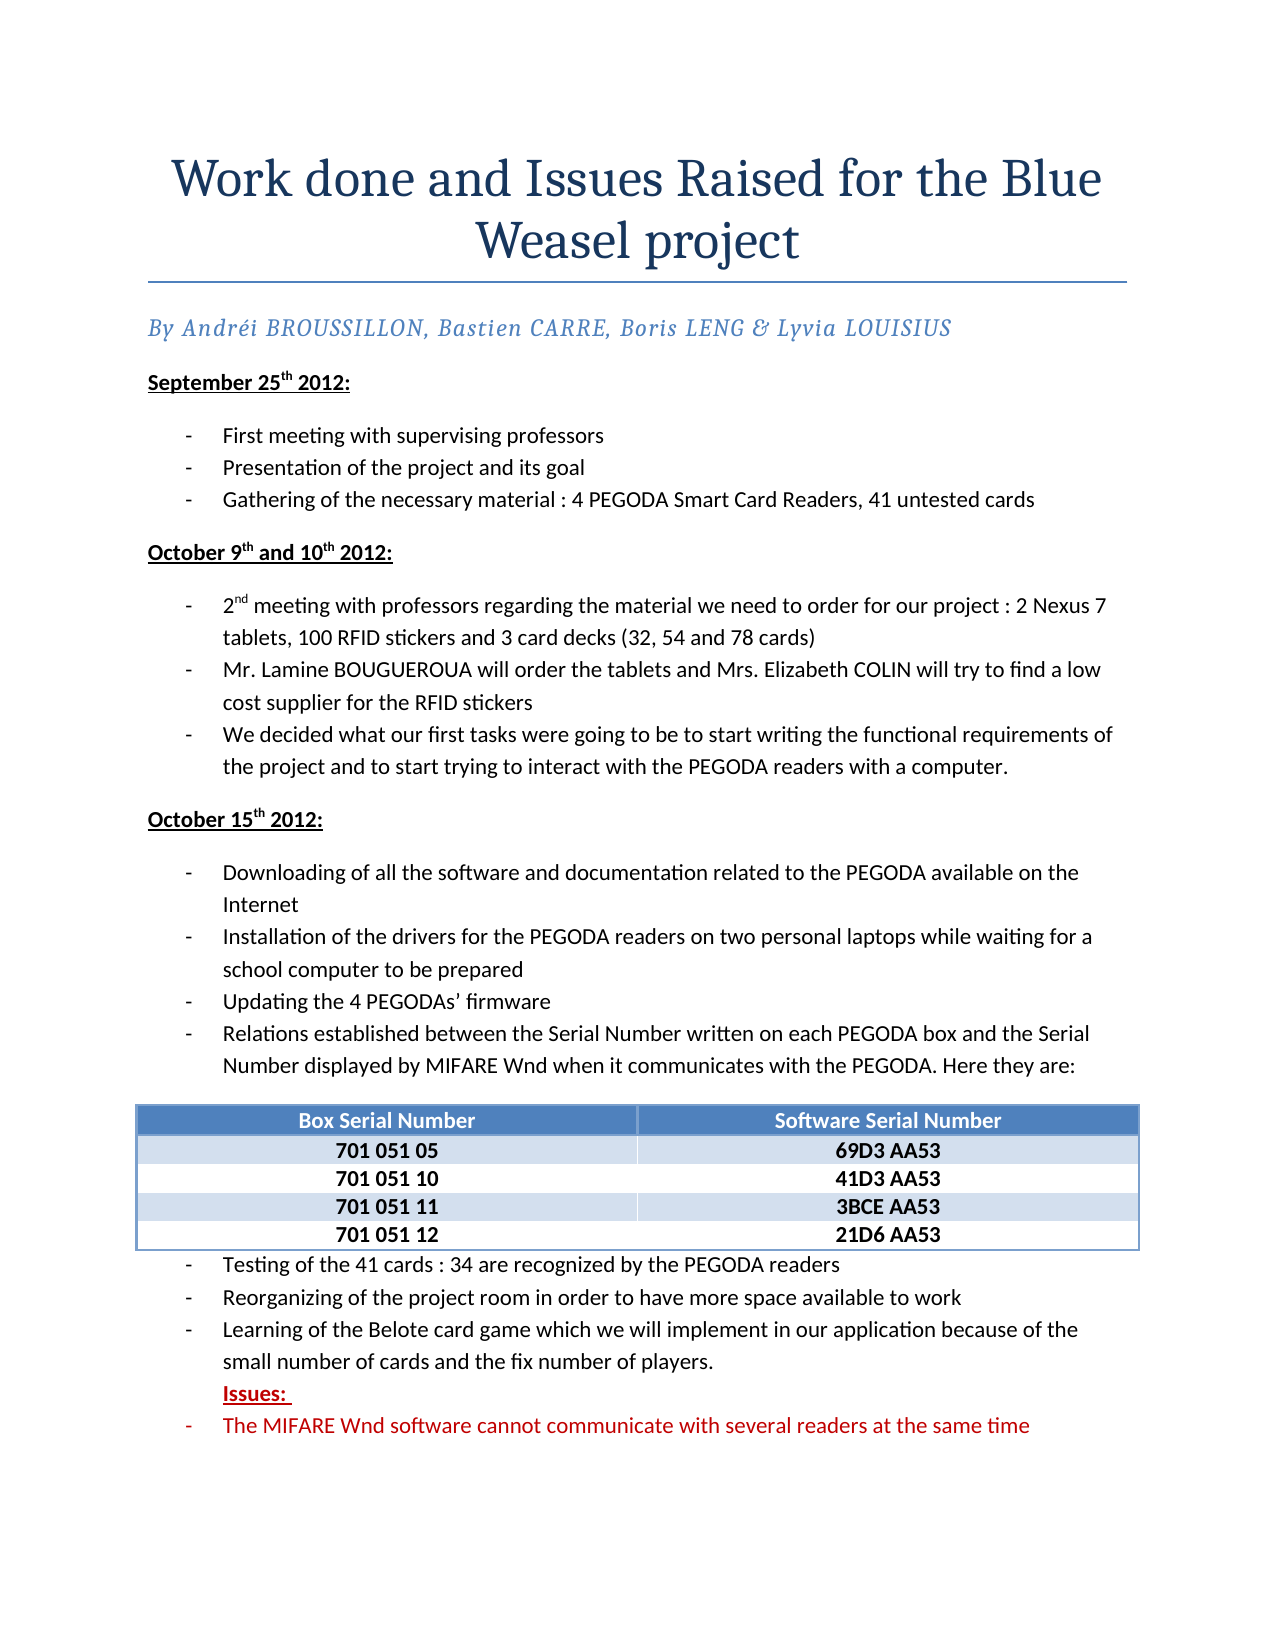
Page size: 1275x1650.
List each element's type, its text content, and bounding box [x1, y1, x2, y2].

list Learning of the Belote card game which we will implement in our application because of the small number of cards and the fix number of players. [185, 1315, 1127, 1375]
text September 25th 2012: [148, 368, 1127, 396]
table_cell 69D3 AA53 [638, 1136, 1138, 1164]
table_cell 701 051 05 [138, 1136, 637, 1164]
title Work done and Issues Raised for the Blue Weasel project [148, 148, 1127, 281]
table_cell 41D3 AA53 [638, 1165, 1138, 1192]
list Relations established between the Serial Number written on each PEGODA box and the Serial Number displayed by MIFARE Wnd when it communicates with the PEGODA. Here they are: [185, 1019, 1127, 1079]
list 2nd meeting with professors regarding the material we need to order for our project : 2 Nexus 7 tablets, 100 RFID stickers and 3 card decks (32, 54 and 78 cards) [185, 591, 1127, 651]
list Presentation of the project and its goal [185, 453, 1127, 481]
table_cell 3BCE AA53 [638, 1193, 1138, 1221]
table_cell 701 051 12 [138, 1221, 637, 1248]
text October 15th 2012: [148, 805, 1127, 833]
list Updating the 4 PEGODAs’ firmware [185, 987, 1127, 1015]
list First meeting with supervising professors [185, 421, 1127, 449]
list Installation of the drivers for the PEGODA readers on two personal laptops while waiting for a school computer to be prepared [185, 922, 1127, 983]
table_cell 701 051 10 [138, 1165, 637, 1192]
list The MIFARE Wnd software cannot communicate with several readers at the same time [185, 1412, 1127, 1439]
table_cell 701 051 11 [138, 1193, 637, 1221]
list We decided what our first tasks were going to be to start writing the functional requirements of the project and to start trying to interact with the PEGODA readers with a computer. [185, 720, 1127, 780]
list Gathering of the necessary material : 4 PEGODA Smart Card Readers, 41 untested cards [185, 485, 1127, 513]
subtitle By Andréi BROUSSILLON, Bastien CARRE, Boris LENG & Lyvia LOUISIUS [148, 314, 1127, 343]
list Reorganizing of the project room in order to have more space available to work [185, 1283, 1127, 1311]
list Testing of the 41 cards : 34 are recognized by the PEGODA readers [185, 1251, 1127, 1279]
list Issues: [223, 1379, 1127, 1407]
table_header Software Serial Number [639, 1106, 1138, 1134]
table_header Box Serial Number [138, 1106, 636, 1134]
table_cell 21D6 AA53 [638, 1221, 1138, 1248]
list Mr. Lamine BOUGUEROUA will order the tablets and Mrs. Elizabeth COLIN will try to find a low cost supplier for the RFID stickers [185, 656, 1127, 716]
text October 9th and 10th 2012: [148, 538, 1127, 566]
list Downloading of all the software and documentation related to the PEGODA available on the Internet [185, 858, 1127, 918]
